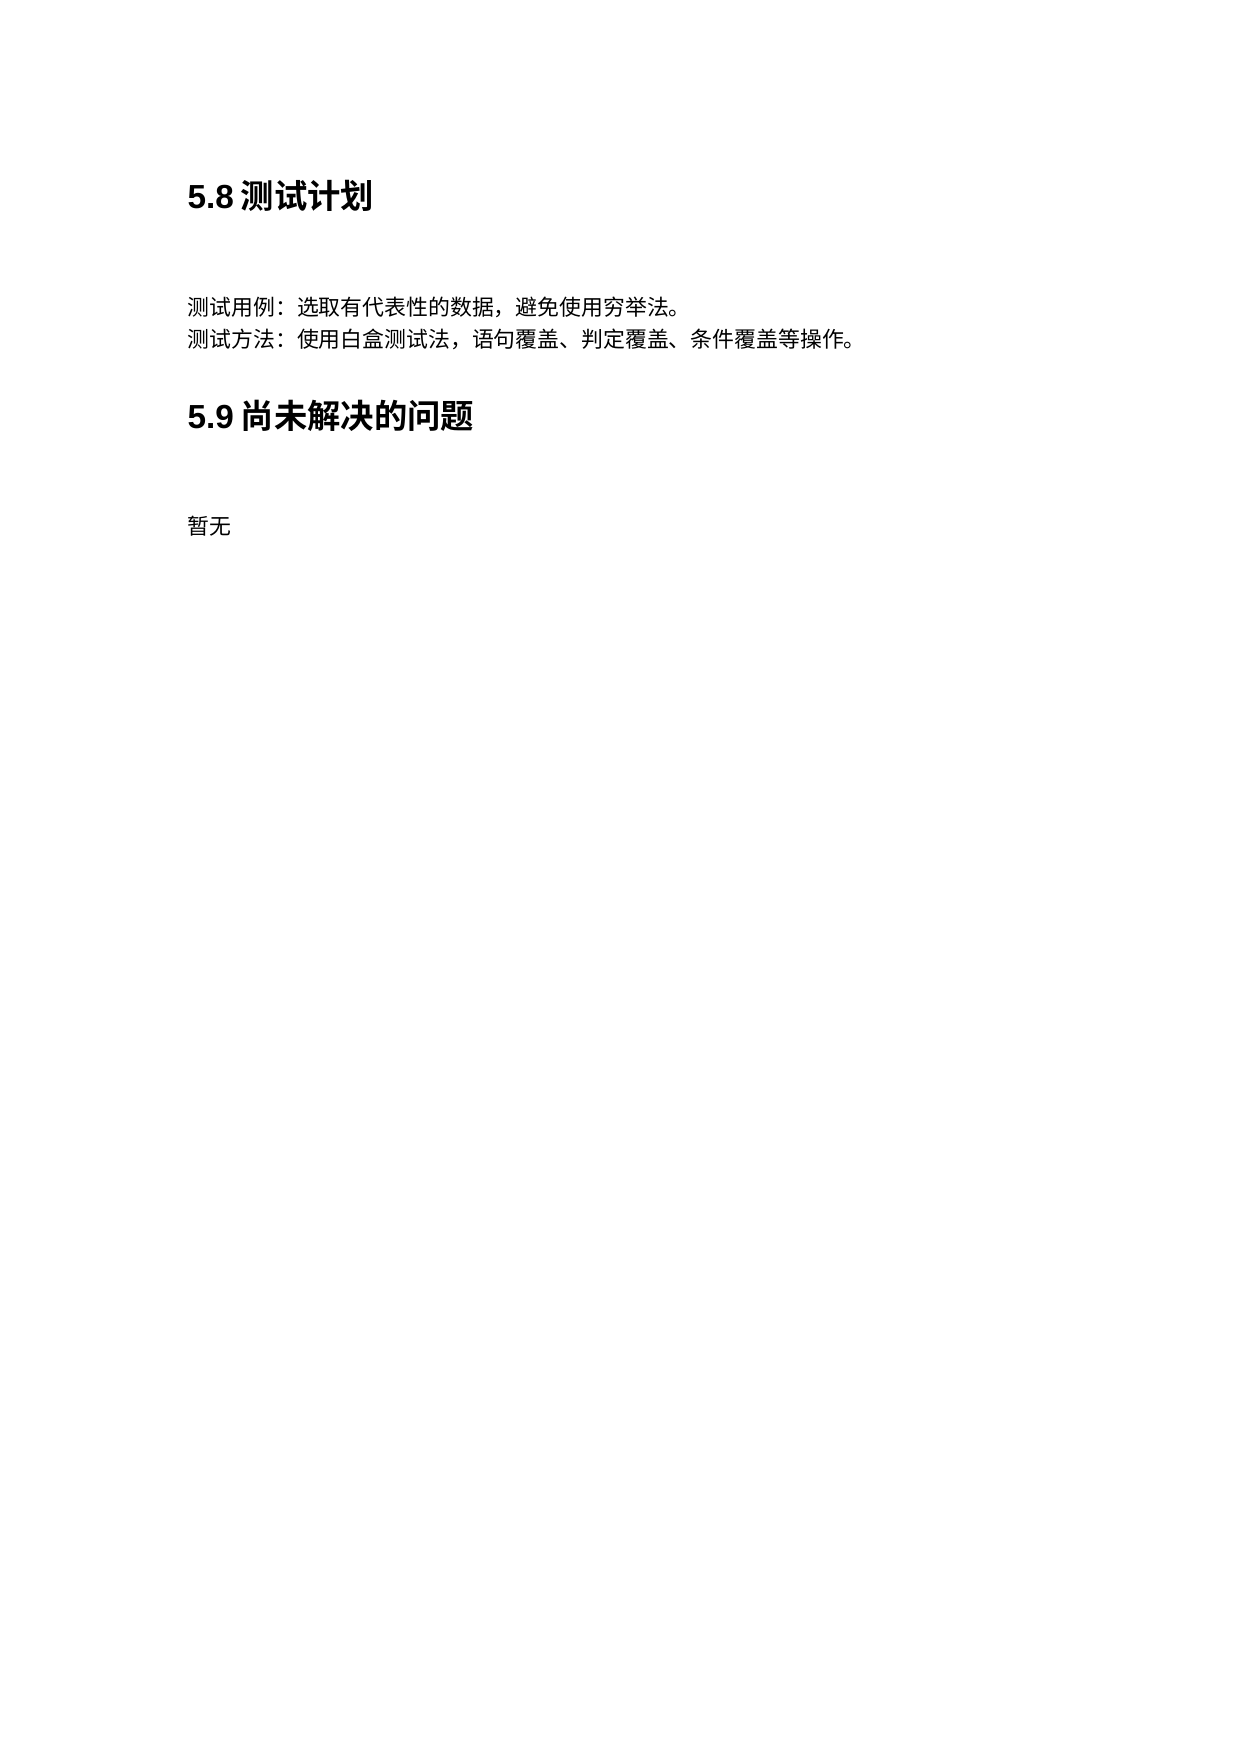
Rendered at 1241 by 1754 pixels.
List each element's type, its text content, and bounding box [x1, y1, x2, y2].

subtitle 5.9尚未解决的问题 [187, 381, 1053, 446]
subtitle 5.8测试计划 [187, 162, 1053, 227]
text 暂无 [187, 508, 1053, 541]
text 测试用例：选取有代表性的数据，避免使用穷举法。 [187, 289, 1053, 322]
text 测试方法：使用白盒测试法，语句覆盖、判定覆盖、条件覆盖等操作。 [187, 322, 1053, 354]
